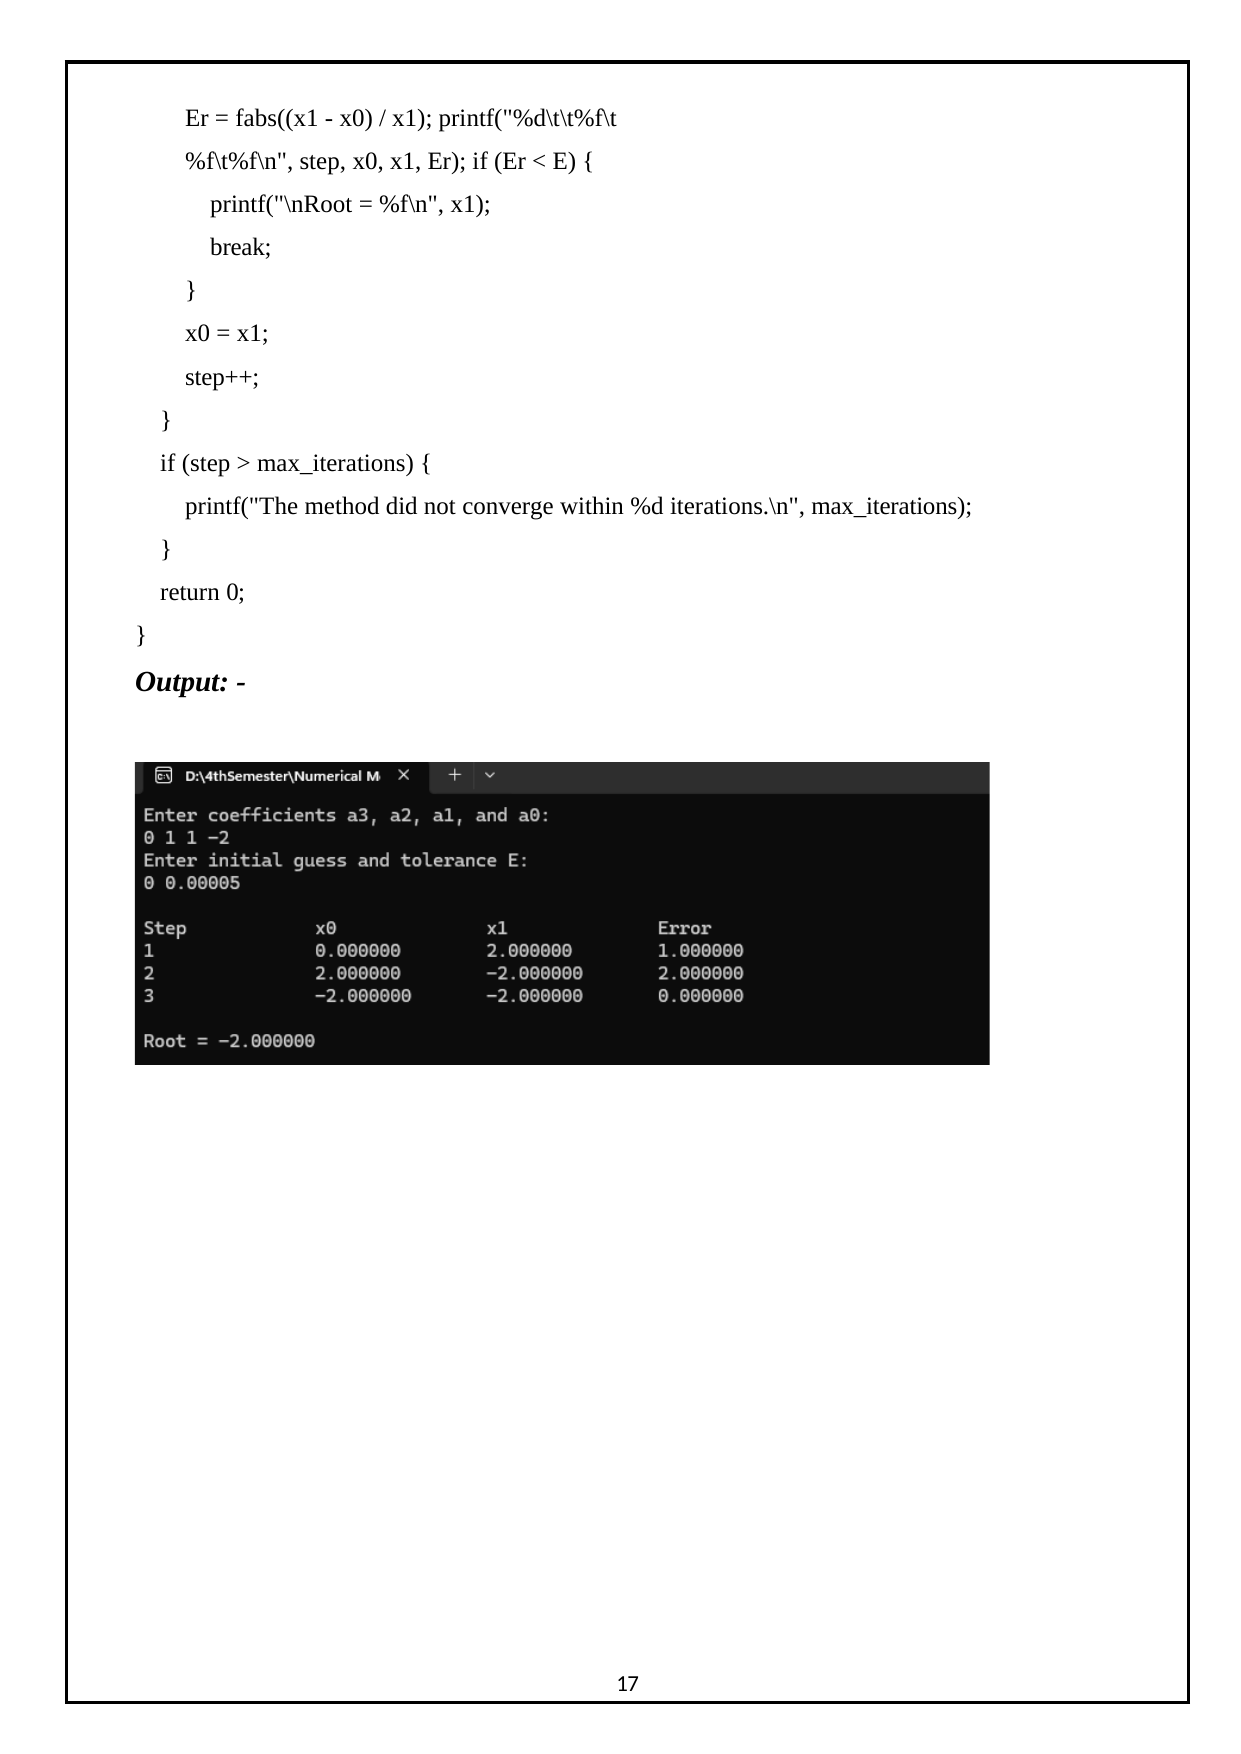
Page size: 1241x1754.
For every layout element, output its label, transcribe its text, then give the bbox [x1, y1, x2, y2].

text } [135, 621, 1122, 649]
text printf("\nRoot = %f\n", x1); break; [210, 189, 491, 261]
text } [160, 534, 1122, 563]
text printf("The method did not converge within %d iterations.\n", max_iterations); [185, 491, 1122, 520]
text } [160, 405, 1122, 433]
text if (step > max_iterations) { [160, 448, 1122, 477]
picture [134, 762, 990, 1065]
text x0 = x1; step++; [185, 318, 316, 390]
text return 0; [160, 577, 1122, 606]
text Er = fabs((x1 - x0) / x1); printf("%d\t\t%f\t%f\t%f\n", step, x0, x1, Er); if (Er < E) { [185, 103, 647, 175]
text Output: - [135, 664, 1122, 697]
text } [185, 276, 1122, 304]
